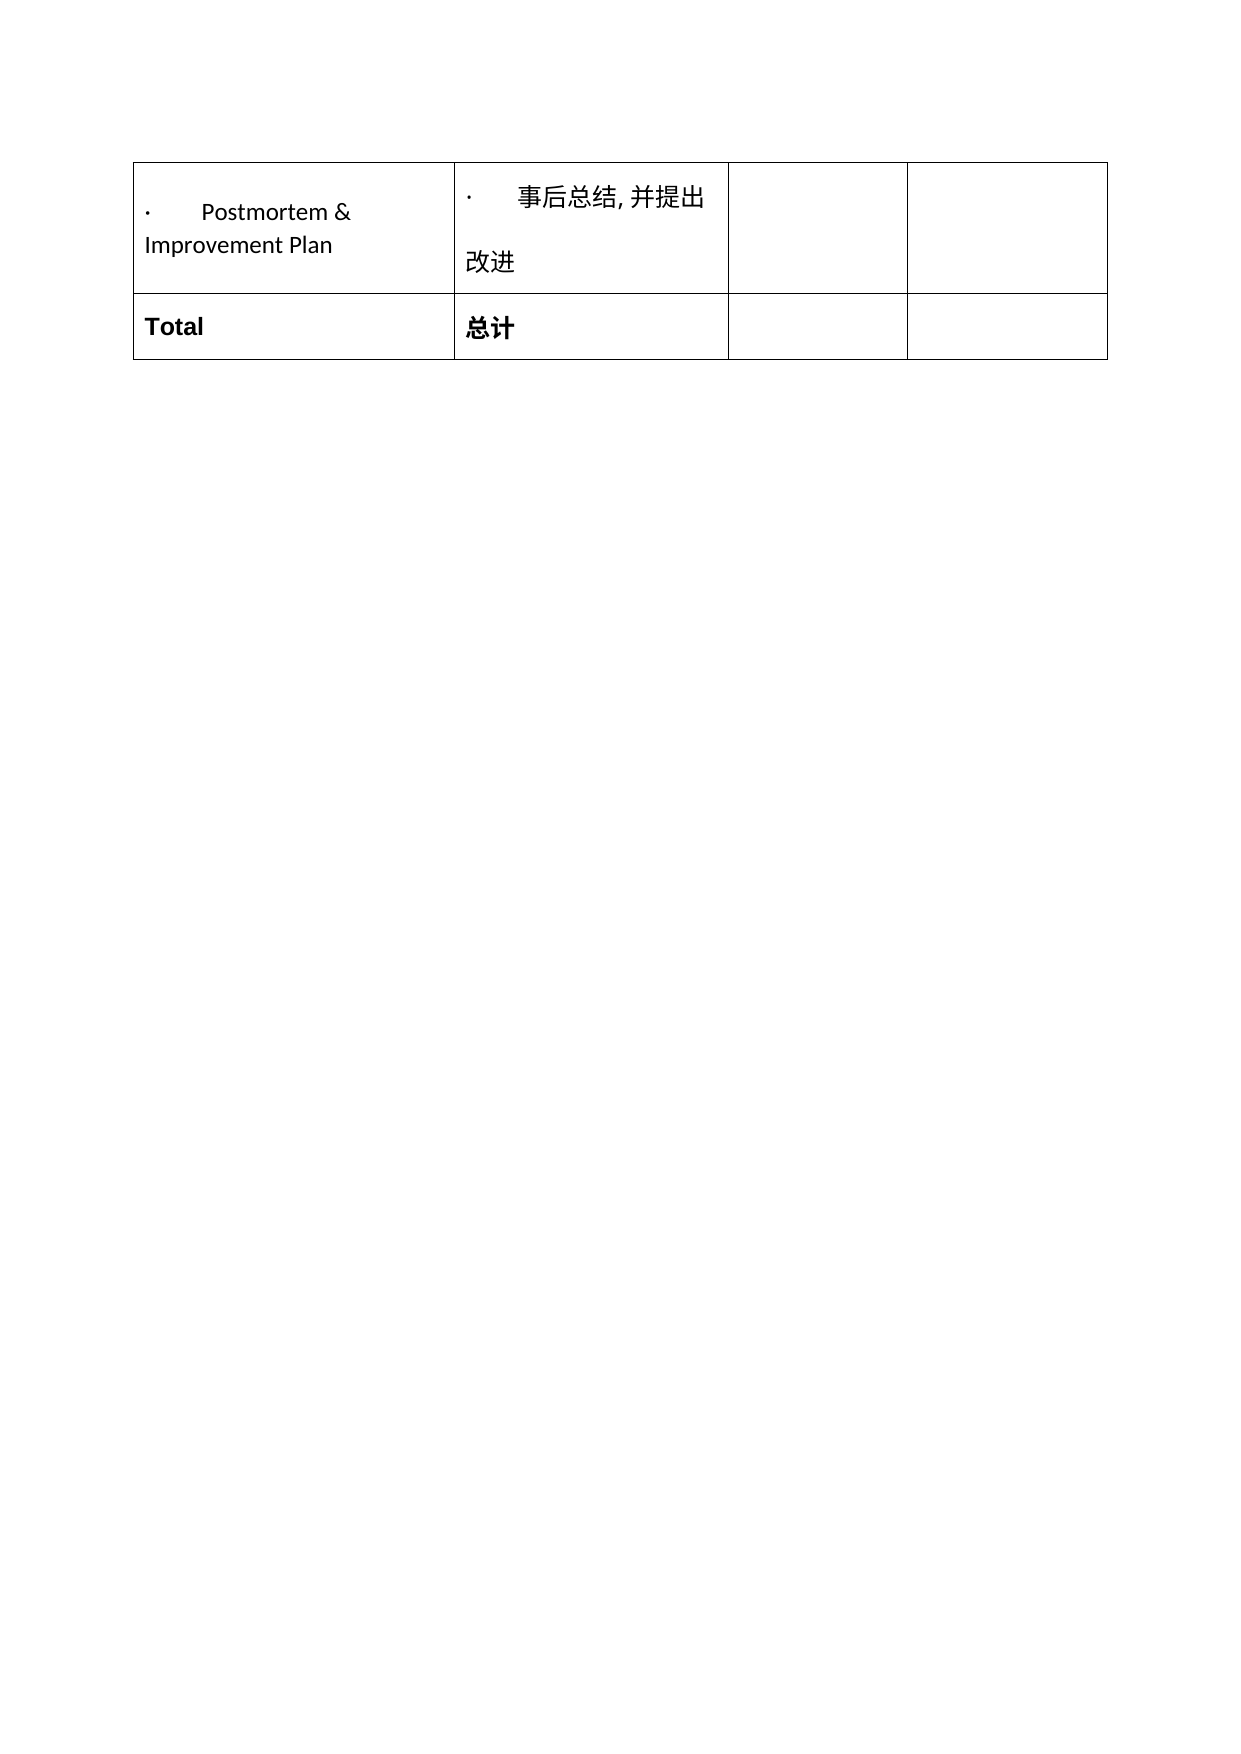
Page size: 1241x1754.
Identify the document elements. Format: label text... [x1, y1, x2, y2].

table_cell Total [134, 294, 454, 359]
table_cell · 事后总结, 并提出改进 [455, 163, 728, 293]
table_cell 总计 [455, 294, 728, 359]
table_cell [908, 294, 1107, 359]
table_cell · Postmortem & Improvement Plan [134, 163, 454, 293]
table_cell [729, 163, 907, 293]
table_cell [908, 163, 1107, 293]
table_cell [729, 294, 907, 359]
